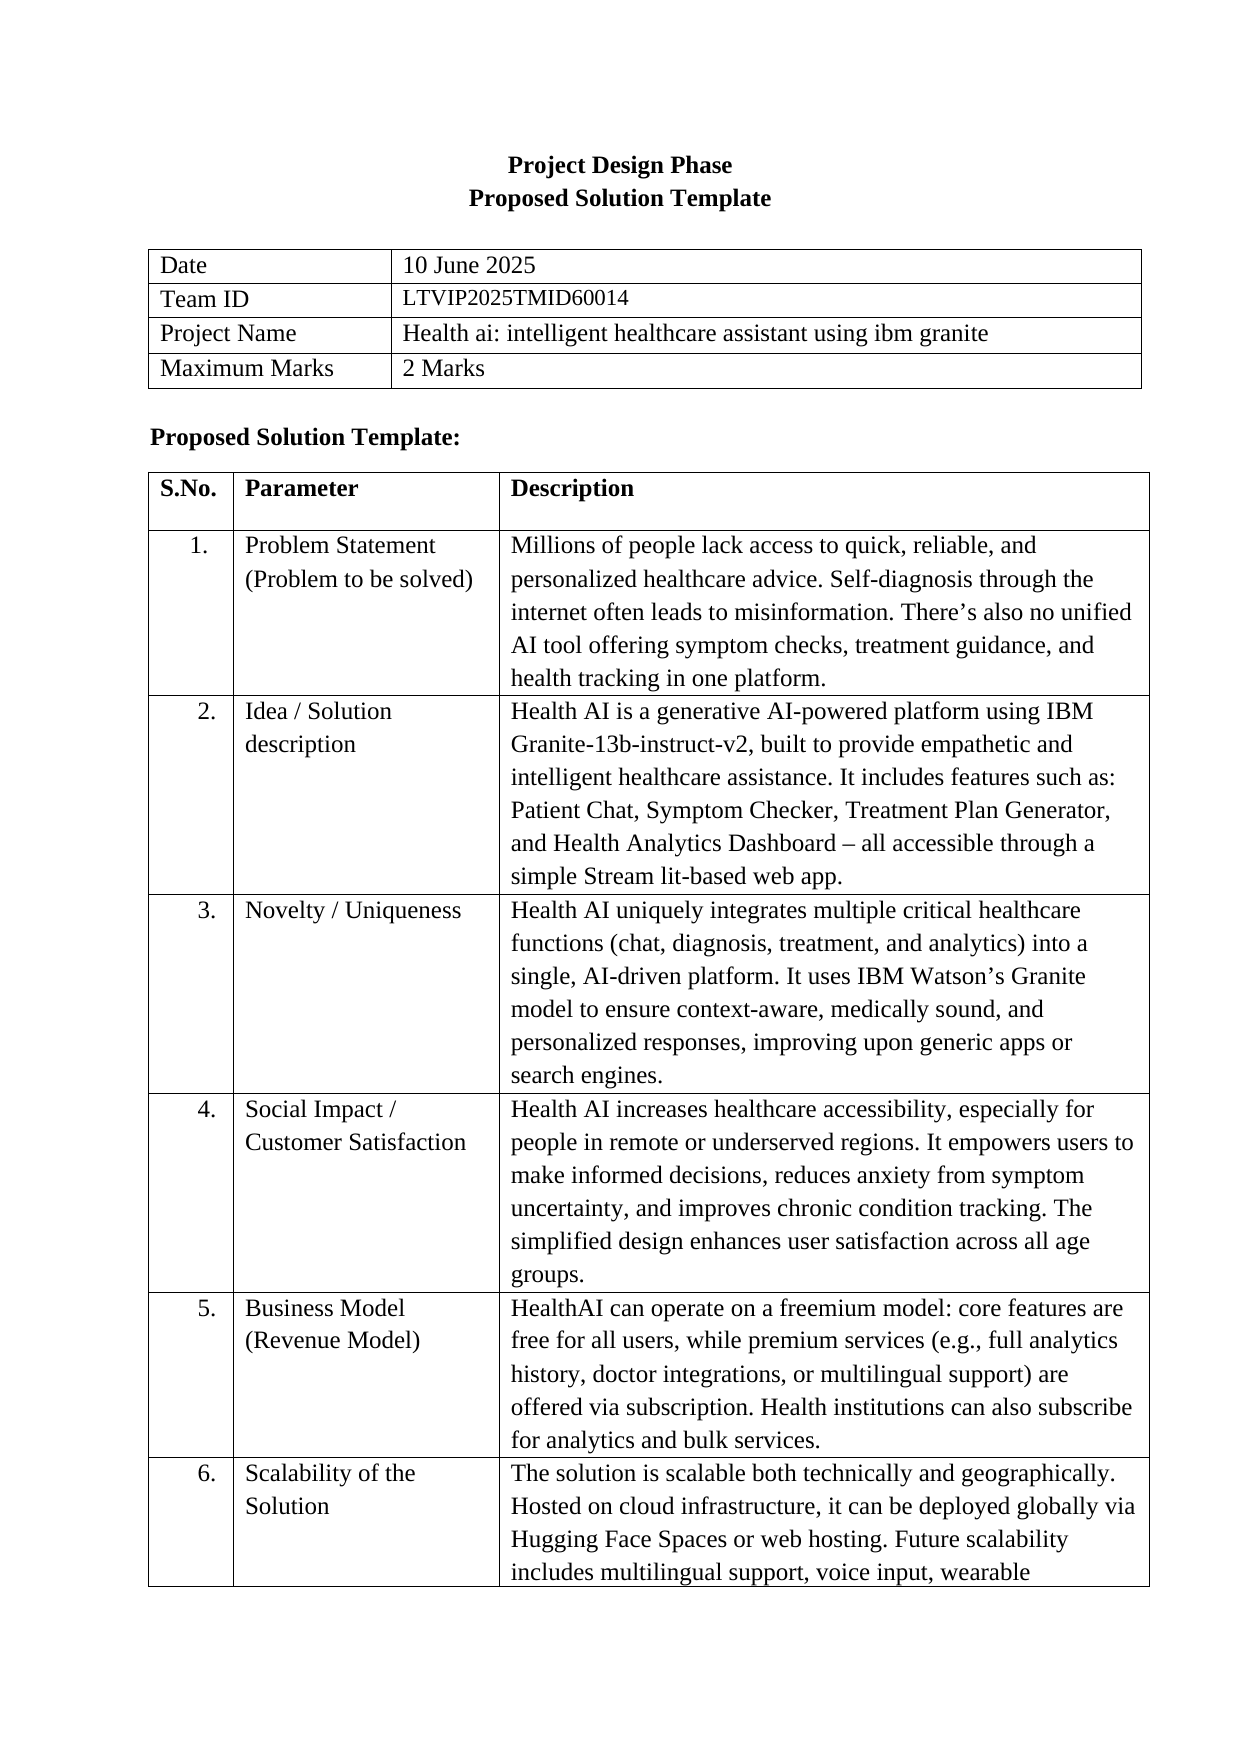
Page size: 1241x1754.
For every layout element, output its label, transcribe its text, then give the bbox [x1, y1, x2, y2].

table_cell HealthAI can operate on a freemium model: core features are free for all users, while premium services (e.g., full analytics history, doctor integrations, or multilingual support) are offered via subscription. Health institutions can also subscribe for analytics and bulk services. [500, 1293, 1149, 1457]
table_cell Business Model (Revenue Model) [234, 1293, 499, 1457]
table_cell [234, 1458, 499, 1586]
table_cell Idea / Solution description [234, 696, 499, 894]
table_cell Team ID [149, 284, 391, 317]
table_cell Health AI uniquely integrates multiple critical healthcare functions (chat, diagnosis, treatment, and analytics) into a single, AI-driven platform. It uses IBM Watson’s Granite model to ensure context-aware, medically sound, and personalized responses, improving upon generic apps or search engines. [500, 895, 1149, 1093]
table_header Description [500, 473, 1149, 529]
table_cell Maximum Marks [149, 354, 391, 388]
table_cell [149, 895, 233, 1093]
table_header Date [149, 250, 391, 283]
table_cell Millions of people lack access to quick, reliable, and personalized healthcare advice. Self-diagnosis through the internet often leads to misinformation. There’s also no unified AI tool offering symptom checks, treatment guidance, and health tracking in one platform. [500, 531, 1149, 695]
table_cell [500, 1458, 1149, 1586]
table_cell [149, 696, 233, 894]
text Project Design Phase [150, 150, 1090, 179]
table_cell [149, 531, 233, 695]
table_cell [149, 1458, 233, 1586]
table_cell Health AI is a generative AI-powered platform using IBM Granite-13b-instruct-v2, built to provide empathetic and intelligent healthcare assistance. It includes features such as: Patient Chat, Symptom Checker, Treatment Plan Generator, and Health Analytics Dashboard – all accessible through a simple Stream lit-based web app. [500, 696, 1149, 894]
table_header Parameter [234, 473, 499, 529]
text Proposed Solution Template [150, 183, 1090, 212]
table_header S.No. [149, 473, 233, 529]
text Proposed Solution Template: [150, 389, 1090, 451]
table_cell Project Name [149, 318, 391, 352]
table_cell Novelty / Uniqueness [234, 895, 499, 1093]
table_cell Health ai: intelligent healthcare assistant using ibm granite [392, 318, 1141, 352]
table_cell LTVIP2025TMID60014 [392, 284, 1141, 317]
table_cell [149, 1094, 233, 1292]
table_cell Problem Statement (Problem to be solved) [234, 531, 499, 695]
table_header 10 June 2025 [392, 250, 1141, 283]
table_cell Social Impact / Customer Satisfaction [234, 1094, 499, 1292]
table_cell 2 Marks [392, 354, 1141, 388]
table_cell Health AI increases healthcare accessibility, especially for people in remote or underserved regions. It empowers users to make informed decisions, reduces anxiety from symptom uncertainty, and improves chronic condition tracking. The simplified design enhances user satisfaction across all age groups. [500, 1094, 1149, 1292]
table_cell [149, 1293, 233, 1457]
